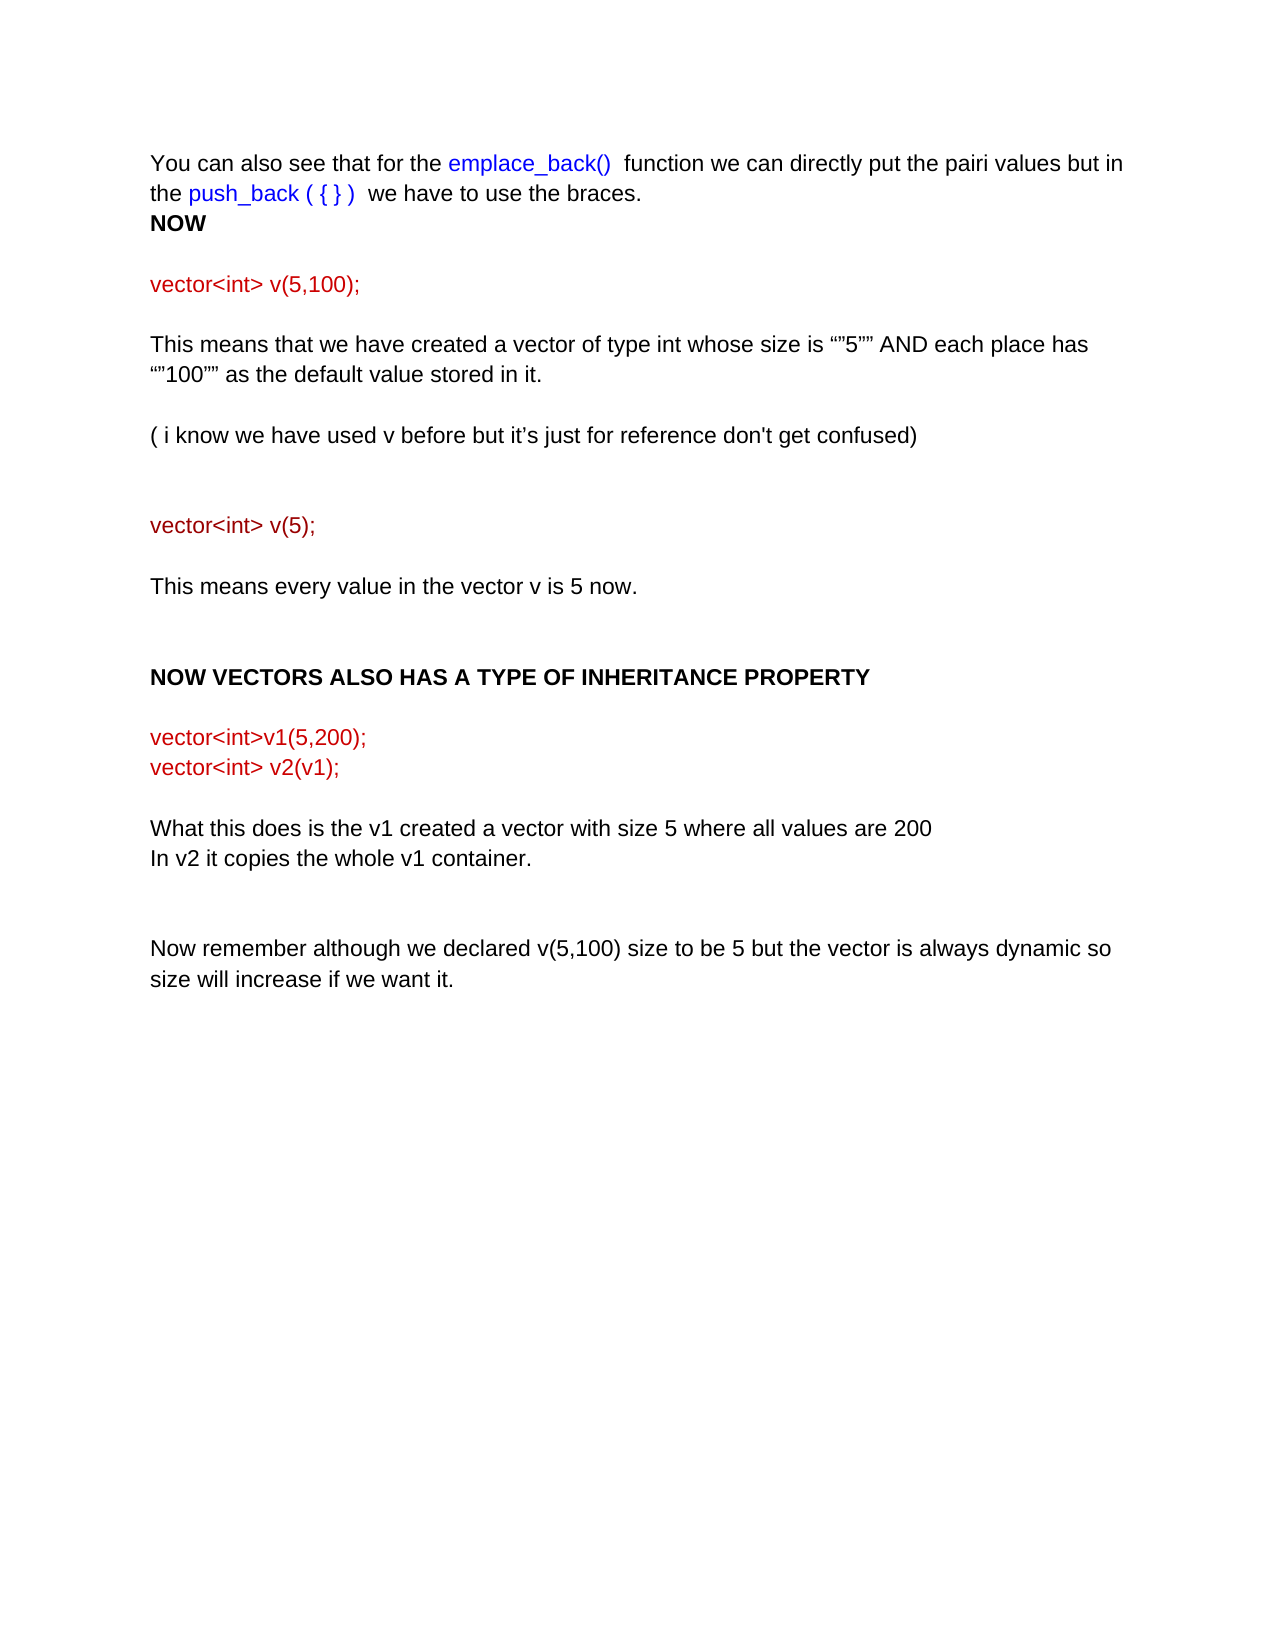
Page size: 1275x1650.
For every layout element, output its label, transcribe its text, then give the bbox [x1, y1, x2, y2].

text ( i know we have used v before but it’s just for reference don't get confused) [150, 422, 1125, 448]
text This means every value in the vector v is 5 now. [150, 573, 1125, 599]
text You can also see that for the emplace_back() function we can directly put the pairi values but in the push_back ( { } ) we have to use the braces. [150, 150, 1125, 207]
text vector<int> v(5); [150, 512, 1125, 539]
text vector<int> v2(v1); [150, 754, 1125, 781]
text NOW [150, 210, 1125, 237]
text vector<int> v(5,100); [150, 271, 1125, 297]
text What this does is the v1 created a vector with size 5 where all values are 200 [150, 814, 1125, 841]
text In v2 it copies the whole v1 container. [150, 845, 1125, 871]
text This means that we have created a vector of type int whose size is “”5”” AND each place has “”100”” as the default value stored in it. [150, 331, 1125, 388]
text vector<int>v1(5,200); [150, 724, 1125, 750]
text NOW VECTORS ALSO HAS A TYPE OF INHERITANCE PROPERTY [150, 663, 1125, 690]
text Now remember although we declared v(5,100) size to be 5 but the vector is always dynamic so size will increase if we want it. [150, 935, 1125, 992]
